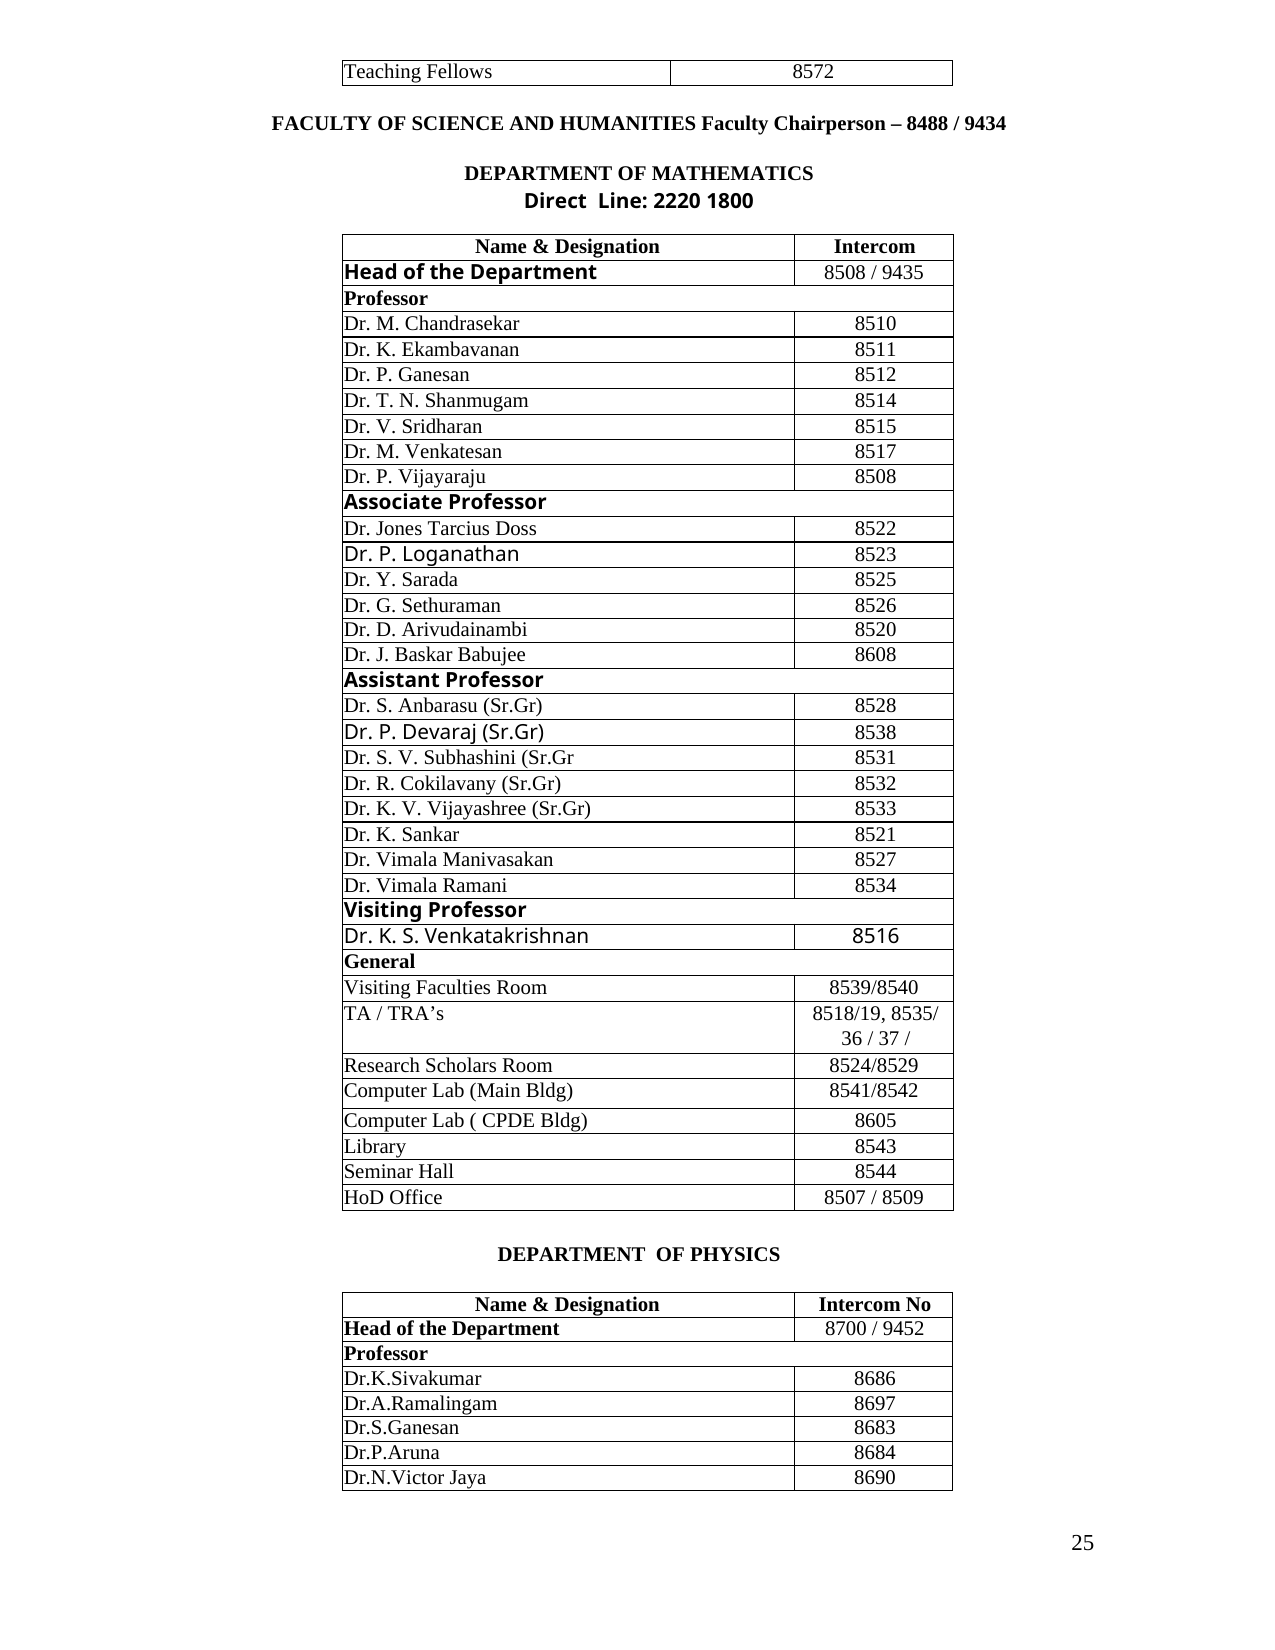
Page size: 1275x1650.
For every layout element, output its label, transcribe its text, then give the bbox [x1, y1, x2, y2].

table_cell 8684 [795, 1442, 952, 1465]
text FACULTY OF SCIENCE AND HUMANITIES Faculty Chairperson – 8488 / 9434 [231, 111, 1047, 135]
table_header Name & Designation [343, 1293, 794, 1317]
table_cell 8538 [795, 720, 953, 745]
table_cell Dr. V. Sridharan [343, 415, 794, 439]
table_cell Visiting Faculties Room [343, 976, 794, 1001]
table_cell 8543 [795, 1134, 953, 1159]
table_cell 8534 [795, 874, 953, 898]
table_cell Dr. G. Sethuraman [343, 594, 794, 618]
table_cell Associate Professor [343, 491, 953, 516]
table_cell Assistant Professor [343, 669, 953, 693]
table_cell Professor [343, 1342, 952, 1366]
table_cell Professor [343, 286, 953, 311]
table_cell 8541/8542 [795, 1079, 953, 1108]
table_cell Dr. P. Devaraj (Sr.Gr) [343, 720, 794, 745]
table_cell 8516 [795, 925, 953, 949]
table_cell Visiting Professor [343, 899, 953, 923]
table_header Intercom No [795, 1293, 952, 1317]
table_cell 8518/19, 8535/ 36 / 37 / [795, 1002, 953, 1053]
table_cell 8523 [795, 543, 953, 567]
table_cell Head of the Department [343, 261, 794, 285]
table_cell 8531 [795, 746, 953, 770]
table_cell Dr. T. N. Shanmugam [343, 389, 794, 414]
table_cell 8522 [795, 517, 953, 541]
table_cell Seminar Hall [343, 1160, 794, 1184]
table_cell 8512 [795, 363, 953, 388]
table_cell 8686 [795, 1367, 952, 1391]
text DEPARTMENT OF MATHEMATICS [231, 160, 1047, 184]
table_cell Research Scholars Room [343, 1054, 794, 1078]
table_cell Dr. K. S. Venkatakrishnan [343, 925, 794, 949]
table_cell Computer Lab (Main Bldg) [343, 1079, 794, 1108]
table_cell 8508 / 9435 [795, 261, 953, 285]
table_cell 8525 [795, 568, 953, 593]
table_cell Computer Lab ( CPDE Bldg) [343, 1109, 794, 1133]
table_cell Dr. P. Loganathan [343, 543, 794, 567]
table_cell Dr. Vimala Manivasakan [343, 848, 794, 873]
table_cell Dr. P. Ganesan [343, 363, 794, 388]
table_cell 8508 [795, 465, 953, 490]
table_cell 8515 [795, 415, 953, 439]
table_cell Dr. R. Cokilavany (Sr.Gr) [343, 771, 794, 796]
table_header Name & Designation [343, 235, 794, 260]
table_cell Dr. D. Arivudainambi [343, 619, 794, 642]
table_cell 8511 [795, 338, 953, 362]
table_cell 8527 [795, 848, 953, 873]
table_header Intercom [795, 235, 953, 260]
text DEPARTMENT OF PHYSICS [231, 1242, 1047, 1266]
table_cell Dr.A.Ramalingam [343, 1392, 794, 1416]
table_cell 8539/8540 [795, 976, 953, 1001]
table_cell 8700 / 9452 [795, 1318, 952, 1341]
table_cell Dr. Vimala Ramani [343, 874, 794, 898]
table_cell 8533 [795, 797, 953, 821]
table_cell 8521 [795, 823, 953, 847]
table_cell 8510 [795, 312, 953, 336]
table_cell 8697 [795, 1392, 952, 1416]
table_cell 8507 / 8509 [795, 1185, 953, 1210]
table_cell 8526 [795, 594, 953, 618]
table_cell Dr. K. V. Vijayashree (Sr.Gr) [343, 797, 794, 821]
table_cell Library [343, 1134, 794, 1159]
table_cell Dr. J. Baskar Babujee [343, 643, 794, 668]
table_cell 8520 [795, 619, 953, 642]
table_cell Dr.S.Ganesan [343, 1417, 794, 1441]
table_cell Dr. M. Chandrasekar [343, 312, 794, 336]
table_header 8572 [671, 61, 952, 85]
table_cell Dr. K. Ekambavanan [343, 338, 794, 362]
table_header Teaching Fellows [343, 61, 670, 85]
table_cell 8690 [795, 1466, 952, 1490]
table_cell TA / TRA’s [343, 1002, 794, 1053]
table_cell 8683 [795, 1417, 952, 1441]
table_cell Dr.P.Aruna [343, 1442, 794, 1465]
table_cell Dr. K. Sankar [343, 823, 794, 847]
table_cell Dr. S. V. Subhashini (Sr.Gr [343, 746, 794, 770]
table_cell 8532 [795, 771, 953, 796]
table_cell 8528 [795, 694, 953, 719]
table_cell Dr. Y. Sarada [343, 568, 794, 593]
table_cell 8517 [795, 440, 953, 464]
table_cell 8608 [795, 643, 953, 668]
table_cell HoD Office [343, 1185, 794, 1210]
text Direct Line: 2220 1800 [231, 186, 1047, 214]
table_cell Dr. M. Venkatesan [343, 440, 794, 464]
table_cell 8544 [795, 1160, 953, 1184]
table_cell Dr. Jones Tarcius Doss [343, 517, 794, 541]
table_cell Head of the Department [343, 1318, 794, 1341]
table_cell Dr.K.Sivakumar [343, 1367, 794, 1391]
table_cell Dr. P. Vijayaraju [343, 465, 794, 490]
table_cell 8524/8529 [795, 1054, 953, 1078]
table_cell 8514 [795, 389, 953, 414]
table_cell 8605 [795, 1109, 953, 1133]
table_cell Dr. S. Anbarasu (Sr.Gr) [343, 694, 794, 719]
table_cell Dr.N.Victor Jaya [343, 1466, 794, 1490]
table_cell General [343, 950, 953, 975]
